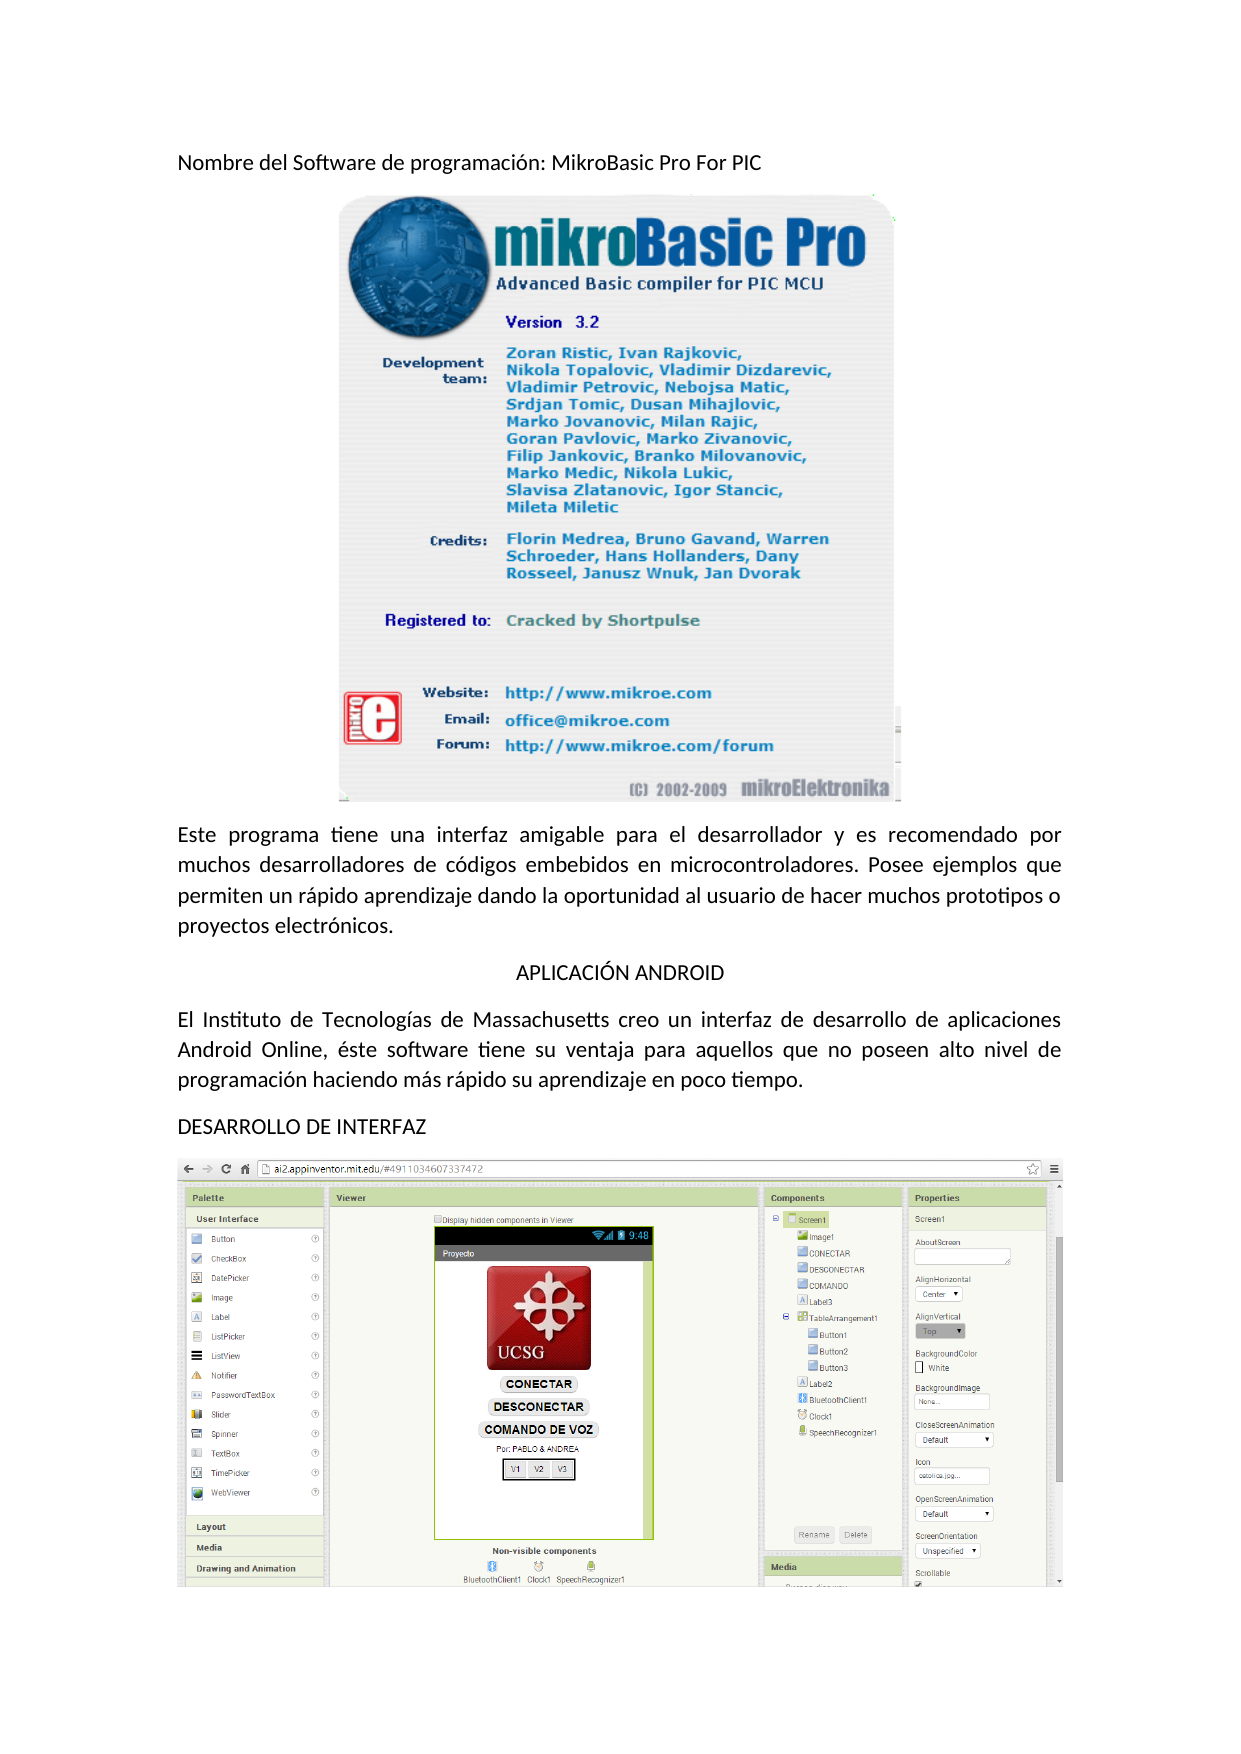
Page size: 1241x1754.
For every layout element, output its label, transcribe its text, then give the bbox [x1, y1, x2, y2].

text DESARROLLO DE INTERFAZ [177, 1112, 1063, 1140]
picture [338, 194, 902, 802]
text El Instituto de Tecnologías de Massachusetts creo un interfaz de desarrollo de aplicaciones Android Online, éste software tiene su ventaja para aquellos que no poseen alto nivel de programación haciendo más rápido su aprendizaje en poco tiempo. [177, 1005, 1063, 1093]
picture [177, 1158, 1063, 1587]
text Nombre del Software de programación: MikroBasic Pro For PIC [177, 148, 1063, 176]
text Este programa tiene una interfaz amigable para el desarrollador y es recomendado por muchos desarrolladores de códigos embebidos en microcontroladores. Posee ejemplos que permiten un rápido aprendizaje dando la oportunidad al usuario de hacer muchos prototipos o proyectos electrónicos. [177, 820, 1063, 939]
text APLICACIÓN ANDROID [177, 958, 1063, 986]
